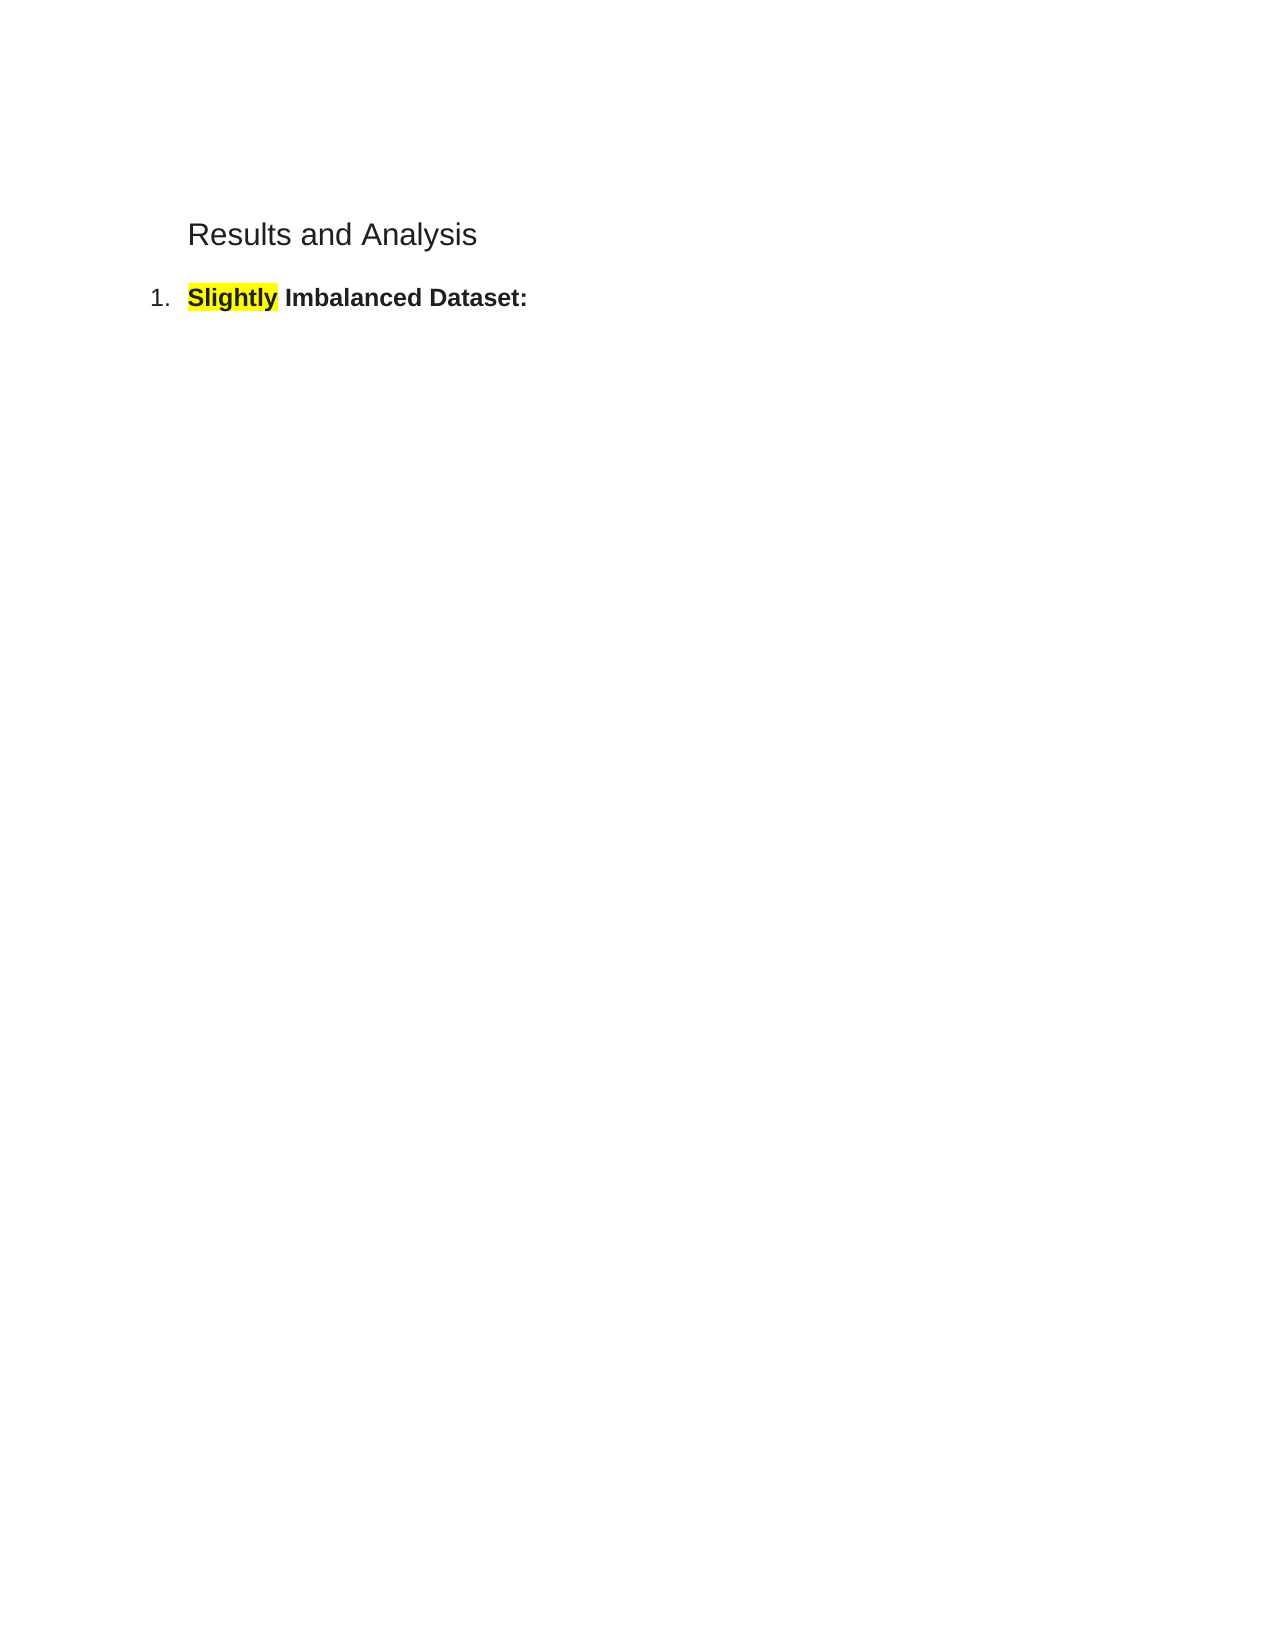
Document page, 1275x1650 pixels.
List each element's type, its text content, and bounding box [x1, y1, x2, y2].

text Results and Analysis [187, 216, 1125, 252]
list Slightly Imbalanced Dataset: [278, 283, 1125, 311]
